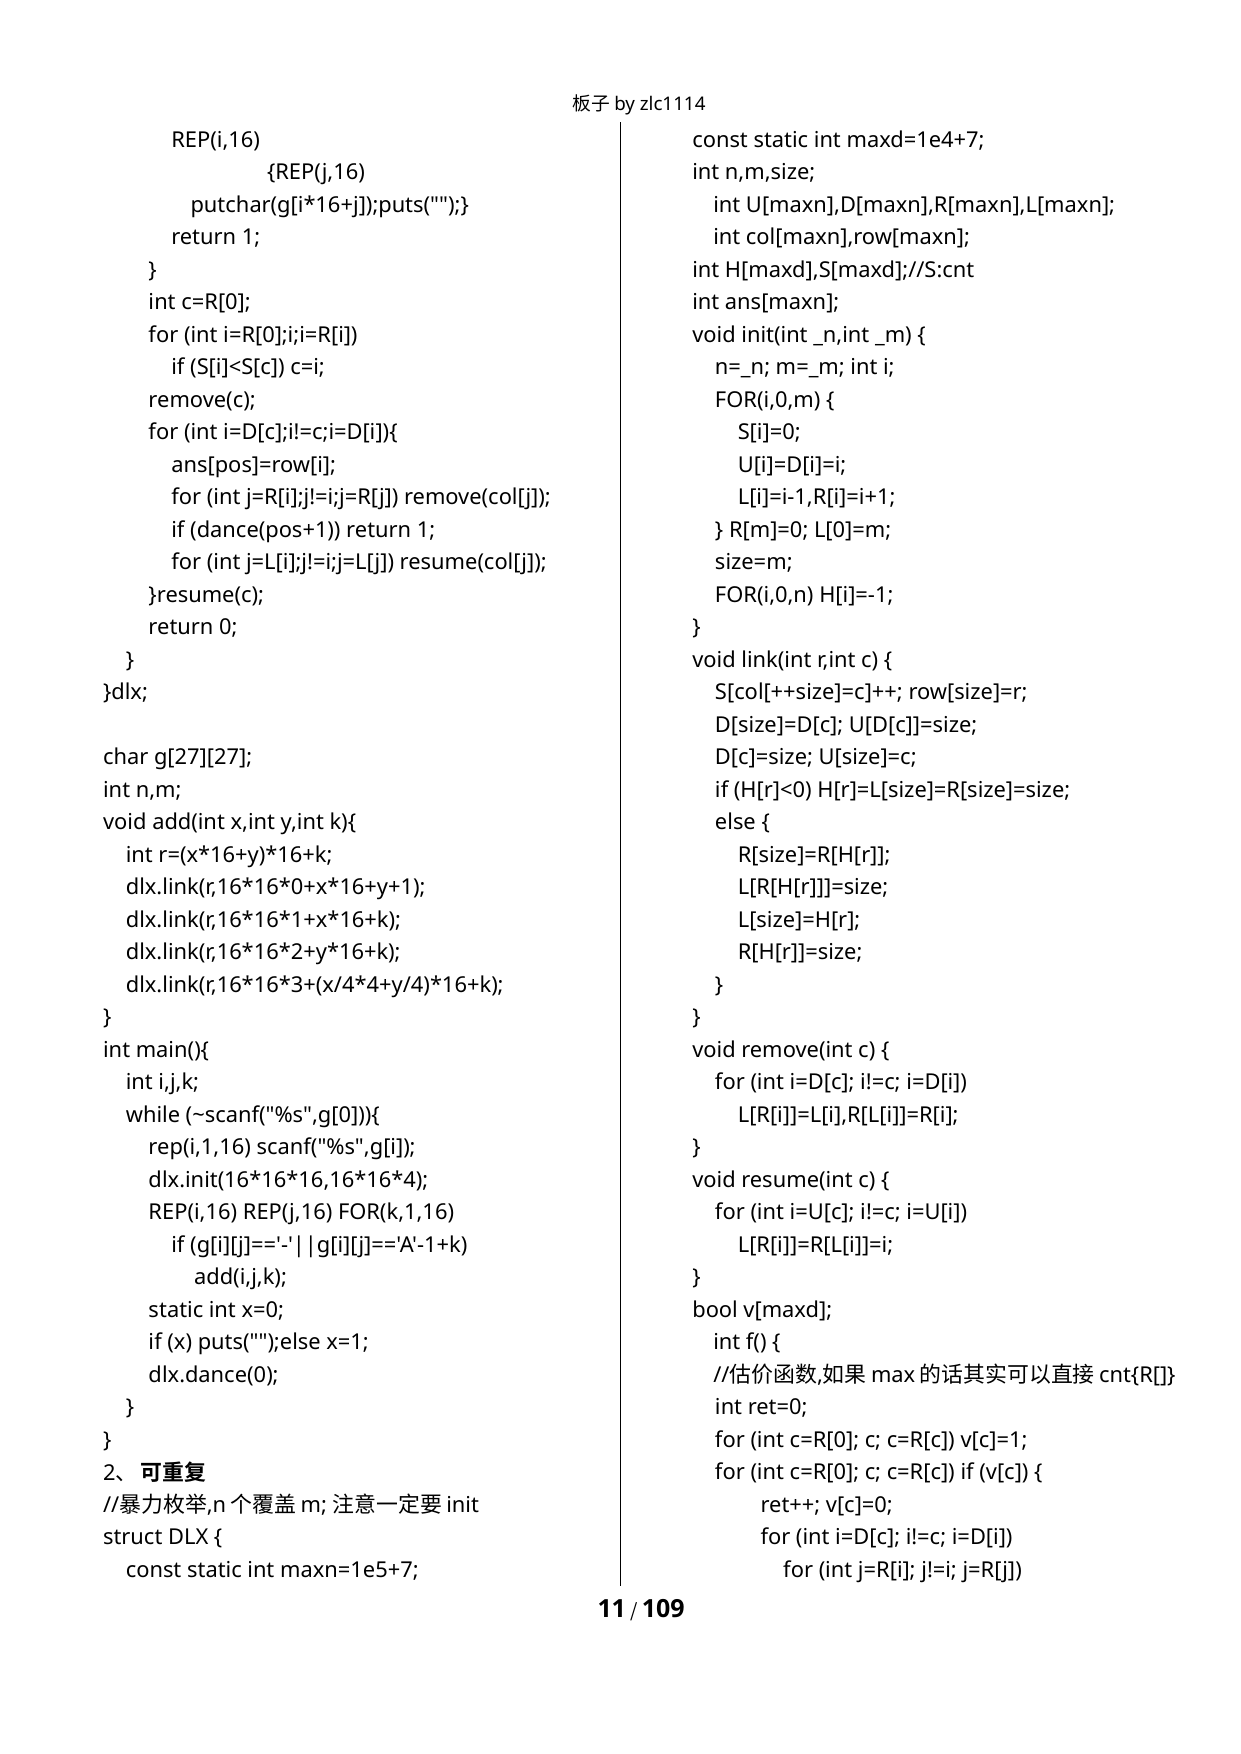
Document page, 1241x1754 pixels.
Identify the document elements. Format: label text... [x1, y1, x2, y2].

text }dlx; [103, 675, 614, 707]
text } [103, 252, 614, 285]
text REP(i,16) REP(j,16) FOR(k,1,16) [103, 1195, 614, 1227]
text if (S[i]<S[c]) c=i; [103, 350, 614, 382]
list 可重复 [103, 1455, 614, 1487]
text S[i]=0; [669, 415, 1181, 447]
text return 0; [103, 610, 614, 642]
text R[H[r]]=size; [669, 935, 1181, 967]
text } R[m]=0; L[0]=m; [669, 512, 1181, 545]
text int U[maxn],D[maxn],R[maxn],L[maxn]; [669, 187, 1181, 220]
text D[size]=D[c]; U[D[c]]=size; [669, 707, 1181, 740]
text if (x) puts("");else x=1; [103, 1325, 614, 1357]
text void remove(int c) { [669, 1032, 1181, 1065]
text for (int c=R[0]; c; c=R[c]) v[c]=1; [669, 1422, 1181, 1455]
text bool v[maxd]; [669, 1292, 1181, 1325]
text ret++; v[c]=0; [669, 1487, 1181, 1520]
text int n,m; [103, 772, 614, 805]
text int i,j,k; [103, 1065, 614, 1097]
text else { [669, 805, 1181, 837]
text {REP(j,16) putchar(g[i*16+j]);puts("");} [190, 155, 614, 220]
text static int x=0; [103, 1292, 614, 1325]
text return 1; [103, 220, 614, 252]
text } [669, 1130, 1181, 1162]
text void resume(int c) { [669, 1162, 1181, 1195]
text } [669, 967, 1181, 1000]
text void add(int x,int y,int k){ [103, 805, 614, 837]
text dlx.link(r,16*16*0+x*16+y+1); [103, 870, 614, 902]
text FOR(i,0,n) H[i]=-1; [669, 577, 1181, 610]
text int main(){ [103, 1032, 614, 1065]
text REP(i,16) [103, 122, 614, 155]
text int r=(x*16+y)*16+k; [103, 837, 614, 870]
text int c=R[0]; [103, 285, 614, 317]
text int f() { [669, 1325, 1181, 1357]
text } [669, 1000, 1181, 1032]
text while (~scanf("%s",g[0])){ [103, 1097, 614, 1130]
text dlx.link(r,16*16*2+y*16+k); [103, 935, 614, 967]
text L[i]=i-1,R[i]=i+1; [669, 480, 1181, 512]
text int ret=0; [669, 1390, 1181, 1422]
text size=m; [669, 545, 1181, 577]
text dlx.init(16*16*16,16*16*4); [103, 1162, 614, 1195]
text ans[pos]=row[i]; [103, 447, 614, 480]
text R[size]=R[H[r]]; [669, 837, 1181, 870]
text if (H[r]<0) H[r]=L[size]=R[size]=size; [669, 772, 1181, 805]
text int n,m,size; [669, 155, 1181, 187]
text L[size]=H[r]; [669, 902, 1181, 935]
text int H[maxd],S[maxd];//S:cnt [669, 252, 1181, 285]
text for (int j=R[i]; j!=i; j=R[j]) [669, 1552, 1181, 1585]
text L[R[H[r]]]=size; [669, 870, 1181, 902]
text const static int maxd=1e4+7; [669, 122, 1181, 155]
text for (int i=D[c];i!=c;i=D[i]){ [103, 415, 614, 447]
text } [103, 1390, 614, 1422]
text dlx.link(r,16*16*3+(x/4*4+y/4)*16+k); [103, 967, 614, 1000]
text } [669, 1260, 1181, 1292]
text } [669, 610, 1181, 642]
text void link(int r,int c) { [669, 642, 1181, 675]
text n=_n; m=_m; int i; [669, 350, 1181, 382]
text const static int maxn=1e5+7; [103, 1552, 614, 1585]
text } [103, 1422, 614, 1455]
text } [103, 642, 614, 675]
text for (int i=D[c]; i!=c; i=D[i]) [669, 1065, 1181, 1097]
text //估价函数,如果max的话其实可以直接cnt{R[]} [669, 1357, 1181, 1390]
text dlx.link(r,16*16*1+x*16+k); [103, 902, 614, 935]
text char g[27][27]; [103, 740, 614, 772]
text for (int c=R[0]; c; c=R[c]) if (v[c]) { [669, 1455, 1181, 1487]
text FOR(i,0,m) { [669, 382, 1181, 415]
text int col[maxn],row[maxn]; [669, 220, 1181, 252]
text for (int i=R[0];i;i=R[i]) [103, 317, 614, 350]
text add(i,j,k); [103, 1260, 614, 1292]
text int ans[maxn]; [669, 285, 1181, 317]
text L[R[i]]=L[i],R[L[i]]=R[i]; [669, 1097, 1181, 1130]
text }resume(c); [103, 577, 614, 610]
text for (int j=R[i];j!=i;j=R[j]) remove(col[j]); [103, 480, 614, 512]
text for (int j=L[i];j!=i;j=L[j]) resume(col[j]); [103, 545, 614, 577]
text U[i]=D[i]=i; [669, 447, 1181, 480]
text void init(int _n,int _m) { [669, 317, 1181, 350]
text remove(c); [103, 382, 614, 415]
text //暴力枚举,n个覆盖m; 注意一定要init [103, 1487, 614, 1520]
text for (int i=U[c]; i!=c; i=U[i]) [669, 1195, 1181, 1227]
text if (g[i][j]=='-'||g[i][j]=='A'-1+k) [103, 1227, 614, 1260]
text for (int i=D[c]; i!=c; i=D[i]) [669, 1520, 1181, 1552]
text struct DLX { [103, 1520, 614, 1552]
text } [103, 1000, 614, 1032]
text dlx.dance(0); [103, 1357, 614, 1390]
text rep(i,1,16) scanf("%s",g[i]); [103, 1130, 614, 1162]
text if (dance(pos+1)) return 1; [103, 512, 614, 545]
text D[c]=size; U[size]=c; [669, 740, 1181, 772]
text S[col[++size]=c]++; row[size]=r; [669, 675, 1181, 707]
text L[R[i]]=R[L[i]]=i; [669, 1227, 1181, 1260]
